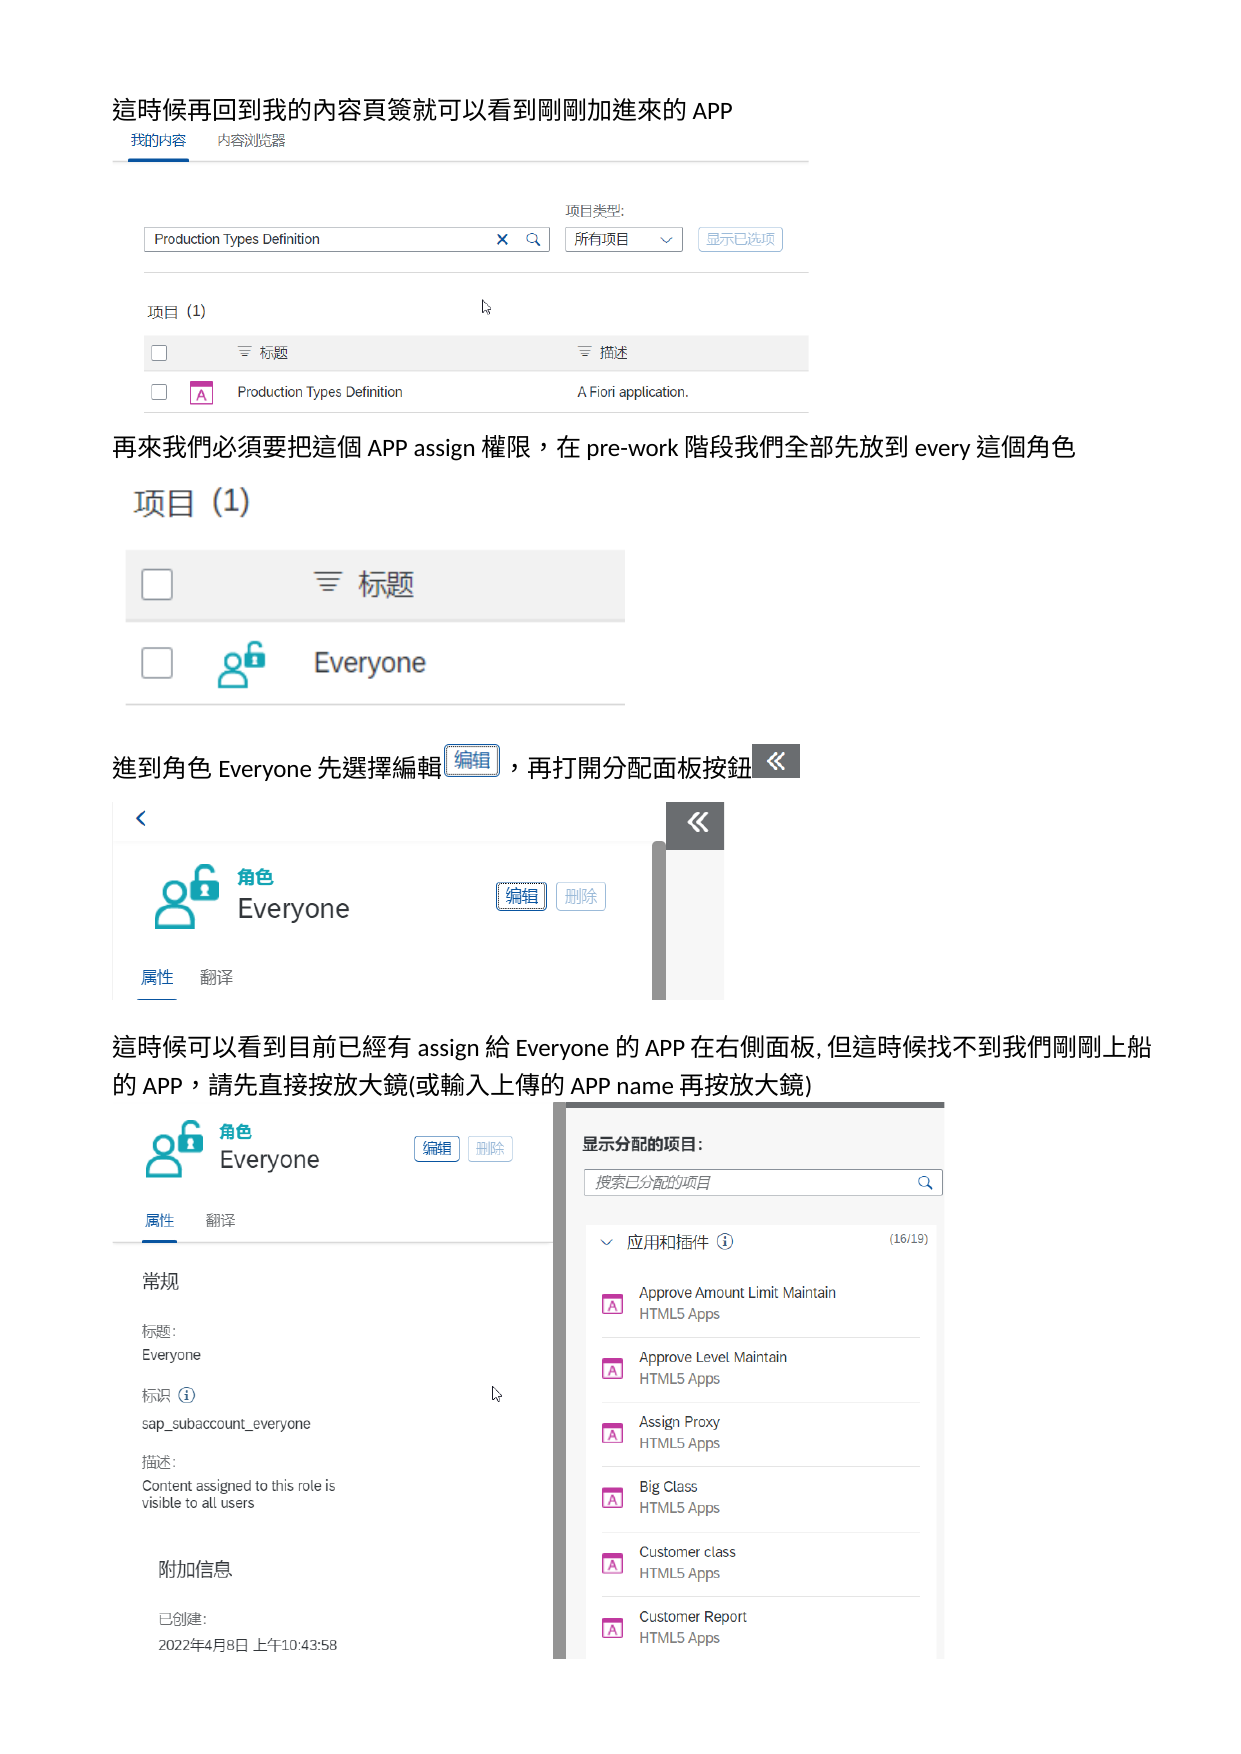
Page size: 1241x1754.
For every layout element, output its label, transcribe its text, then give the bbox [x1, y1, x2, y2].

picture [442, 743, 502, 778]
picture [112, 127, 809, 419]
picture [112, 1102, 945, 1659]
picture [112, 802, 725, 1000]
list 進到角色 Everyone 先選擇編輯，再打開分配面板按鈕 [112, 727, 1165, 802]
list 這時候再回到我的內容頁簽就可以看到剛剛加進來的APP [112, 89, 1165, 127]
list 這時候可以看到目前已經有assign 給Everyone 的APP 在右側面板, 但這時候找不到我們剛剛上船的APP，請先直接按放大鏡(或輸入上傳的APP name 再按放大鏡) [112, 1027, 1165, 1102]
list 再來我們必須要把這個APP assign 權限，在pre-work 階段我們全部先放到every 這個角色 [112, 427, 1165, 464]
picture [752, 744, 800, 778]
picture [112, 464, 625, 715]
